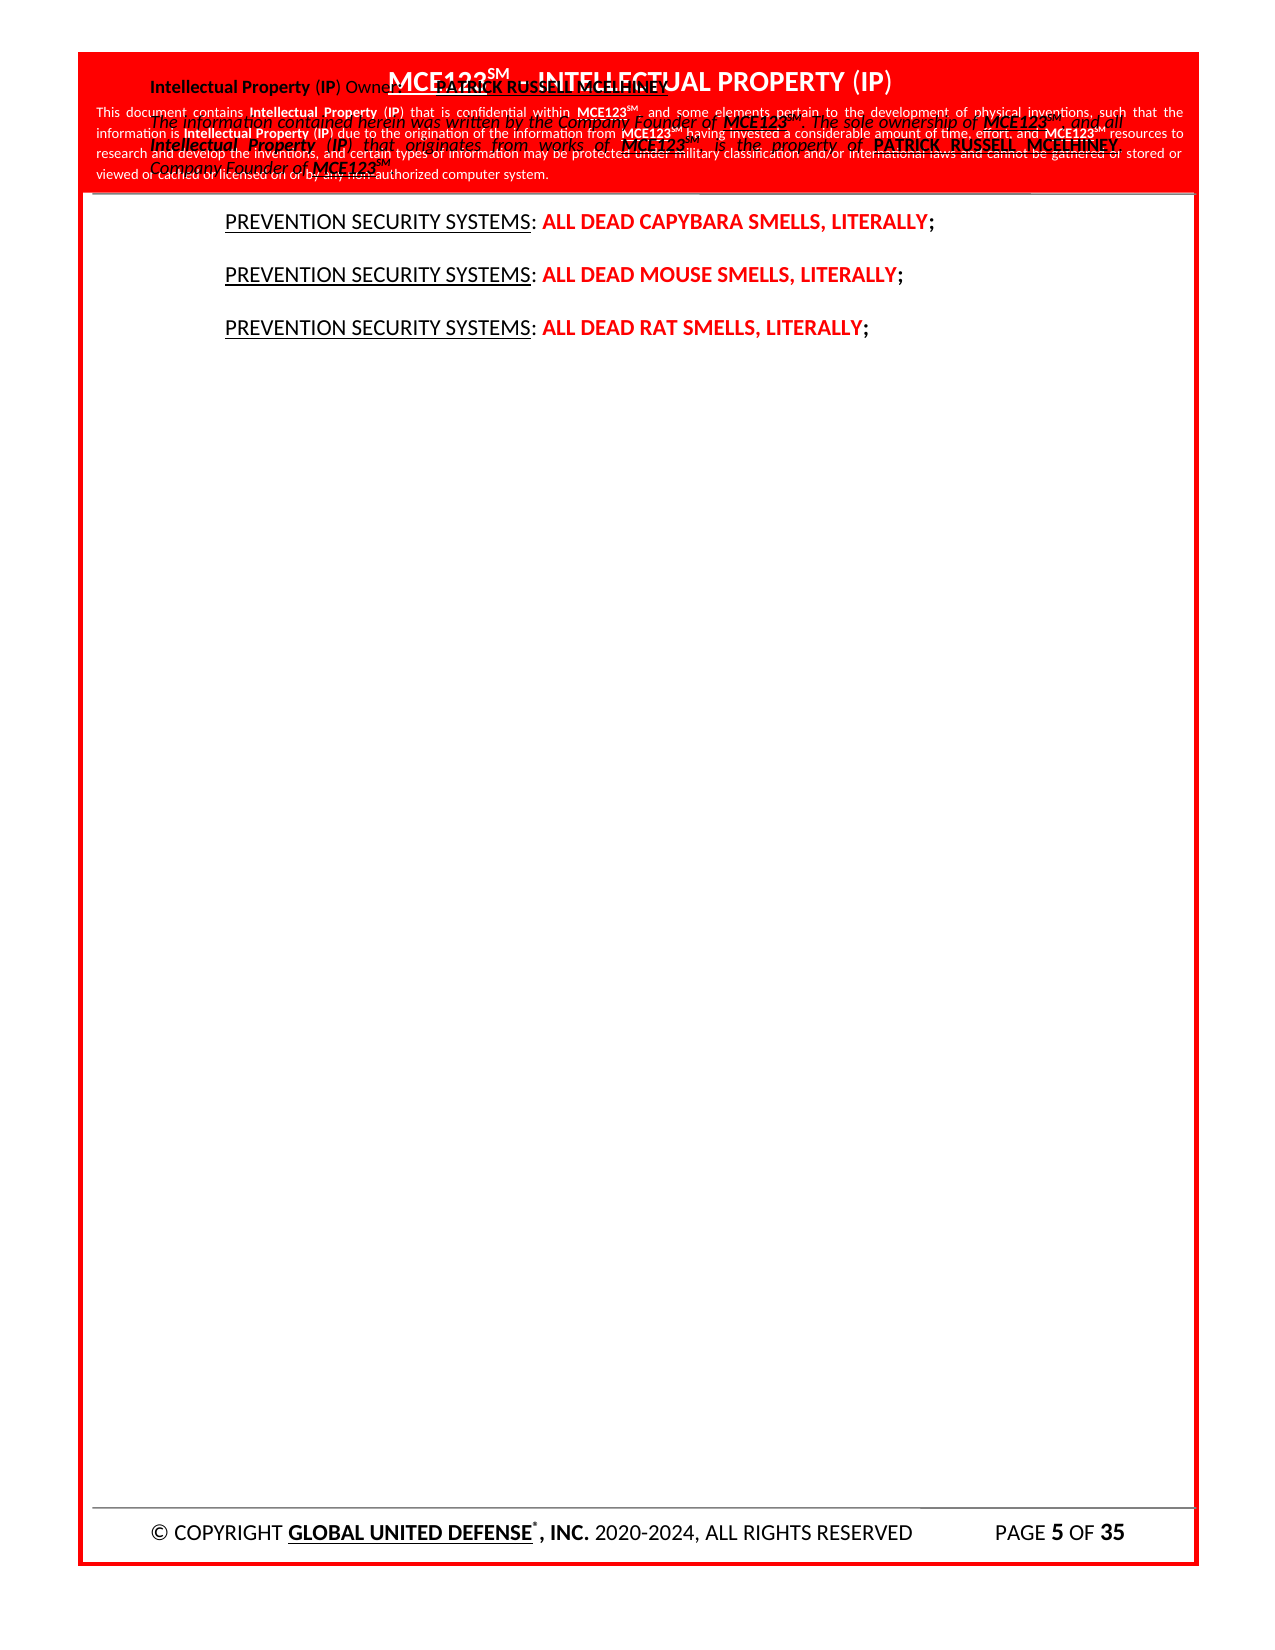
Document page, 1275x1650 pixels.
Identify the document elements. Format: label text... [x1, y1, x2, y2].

text PREVENTION SECURITY SYSTEMS: ALL DEAD CAPYBARA SMELLS, LITERALLY; [225, 207, 1125, 235]
text PREVENTION SECURITY SYSTEMS: ALL DEAD RAT SMELLS, LITERALLY; [225, 313, 1125, 341]
text PREVENTION SECURITY SYSTEMS: ALL DEAD MOUSE SMELLS, LITERALLY; [225, 260, 1125, 288]
